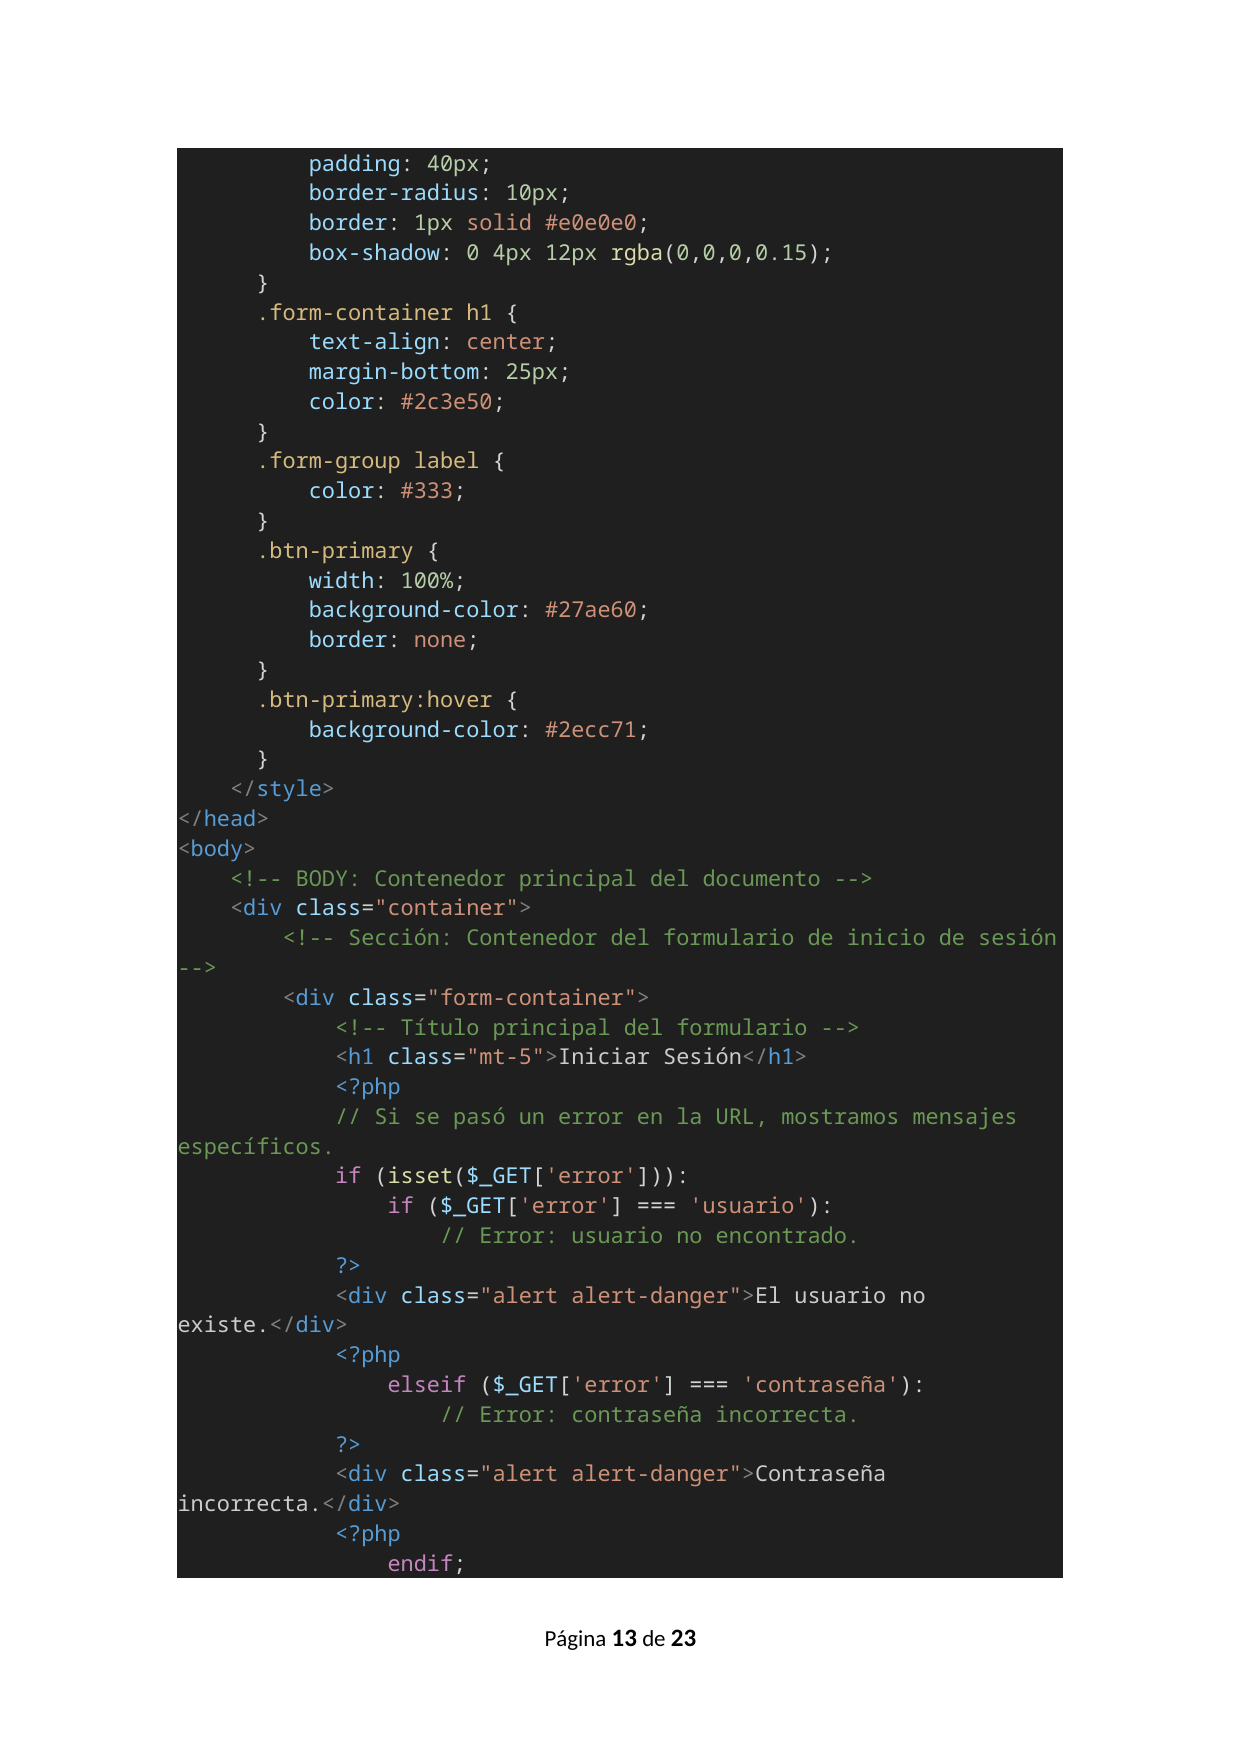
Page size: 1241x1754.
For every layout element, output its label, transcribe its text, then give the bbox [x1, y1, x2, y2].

text } [177, 267, 1063, 297]
text } [177, 416, 1063, 446]
text <!-- BODY: Contenedor principal del documento --> [177, 863, 1063, 892]
text // Error: contraseña incorrecta. [177, 1399, 1063, 1429]
text .form-group label { [177, 446, 1063, 475]
text <h1 class="mt-5">Iniciar Sesión</h1> [177, 1041, 1063, 1071]
text border: none; [177, 624, 1063, 654]
text <?php [177, 1518, 1063, 1548]
text padding: 40px; [177, 148, 1063, 177]
text if (isset($_GET['error'])): [177, 1161, 1063, 1190]
text <?php [177, 1339, 1063, 1369]
text endif; [177, 1548, 1063, 1578]
text } [177, 743, 1063, 773]
text } [177, 654, 1063, 684]
text </head> [177, 803, 1063, 833]
text margin-bottom: 25px; [177, 356, 1063, 386]
text .btn-primary { [177, 535, 1063, 565]
text <body> [177, 833, 1063, 863]
text <div class="alert alert-danger">El usuario no existe.</div> [177, 1280, 1063, 1339]
text color: #2c3e50; [177, 386, 1063, 416]
text box-shadow: 0 4px 12px rgba(0,0,0,0.15); [177, 237, 1063, 267]
text // Error: usuario no encontrado. [177, 1220, 1063, 1250]
text } [177, 505, 1063, 535]
text <div class="container"> [177, 892, 1063, 922]
text background-color: #27ae60; [177, 594, 1063, 624]
text border-radius: 10px; [177, 177, 1063, 207]
text ?> [177, 1250, 1063, 1280]
text </style> [177, 773, 1063, 803]
text color: #333; [177, 475, 1063, 505]
text text-align: center; [177, 326, 1063, 356]
text background-color: #2ecc71; [177, 714, 1063, 743]
text <div class="alert alert-danger">Contraseña incorrecta.</div> [177, 1458, 1063, 1518]
text if ($_GET['error'] === 'usuario'): [177, 1190, 1063, 1220]
text <?php [177, 1071, 1063, 1101]
text elseif ($_GET['error'] === 'contraseña'): [177, 1369, 1063, 1399]
text <div class="form-container"> [177, 982, 1063, 1012]
text <!-- Título principal del formulario --> [177, 1012, 1063, 1041]
text <!-- Sección: Contenedor del formulario de inicio de sesión --> [177, 922, 1063, 982]
text ?> [177, 1429, 1063, 1458]
text width: 100%; [177, 565, 1063, 594]
text // Si se pasó un error en la URL, mostramos mensajes específicos. [177, 1101, 1063, 1161]
text border: 1px solid #e0e0e0; [177, 207, 1063, 237]
text .btn-primary:hover { [177, 684, 1063, 714]
text .form-container h1 { [177, 297, 1063, 326]
